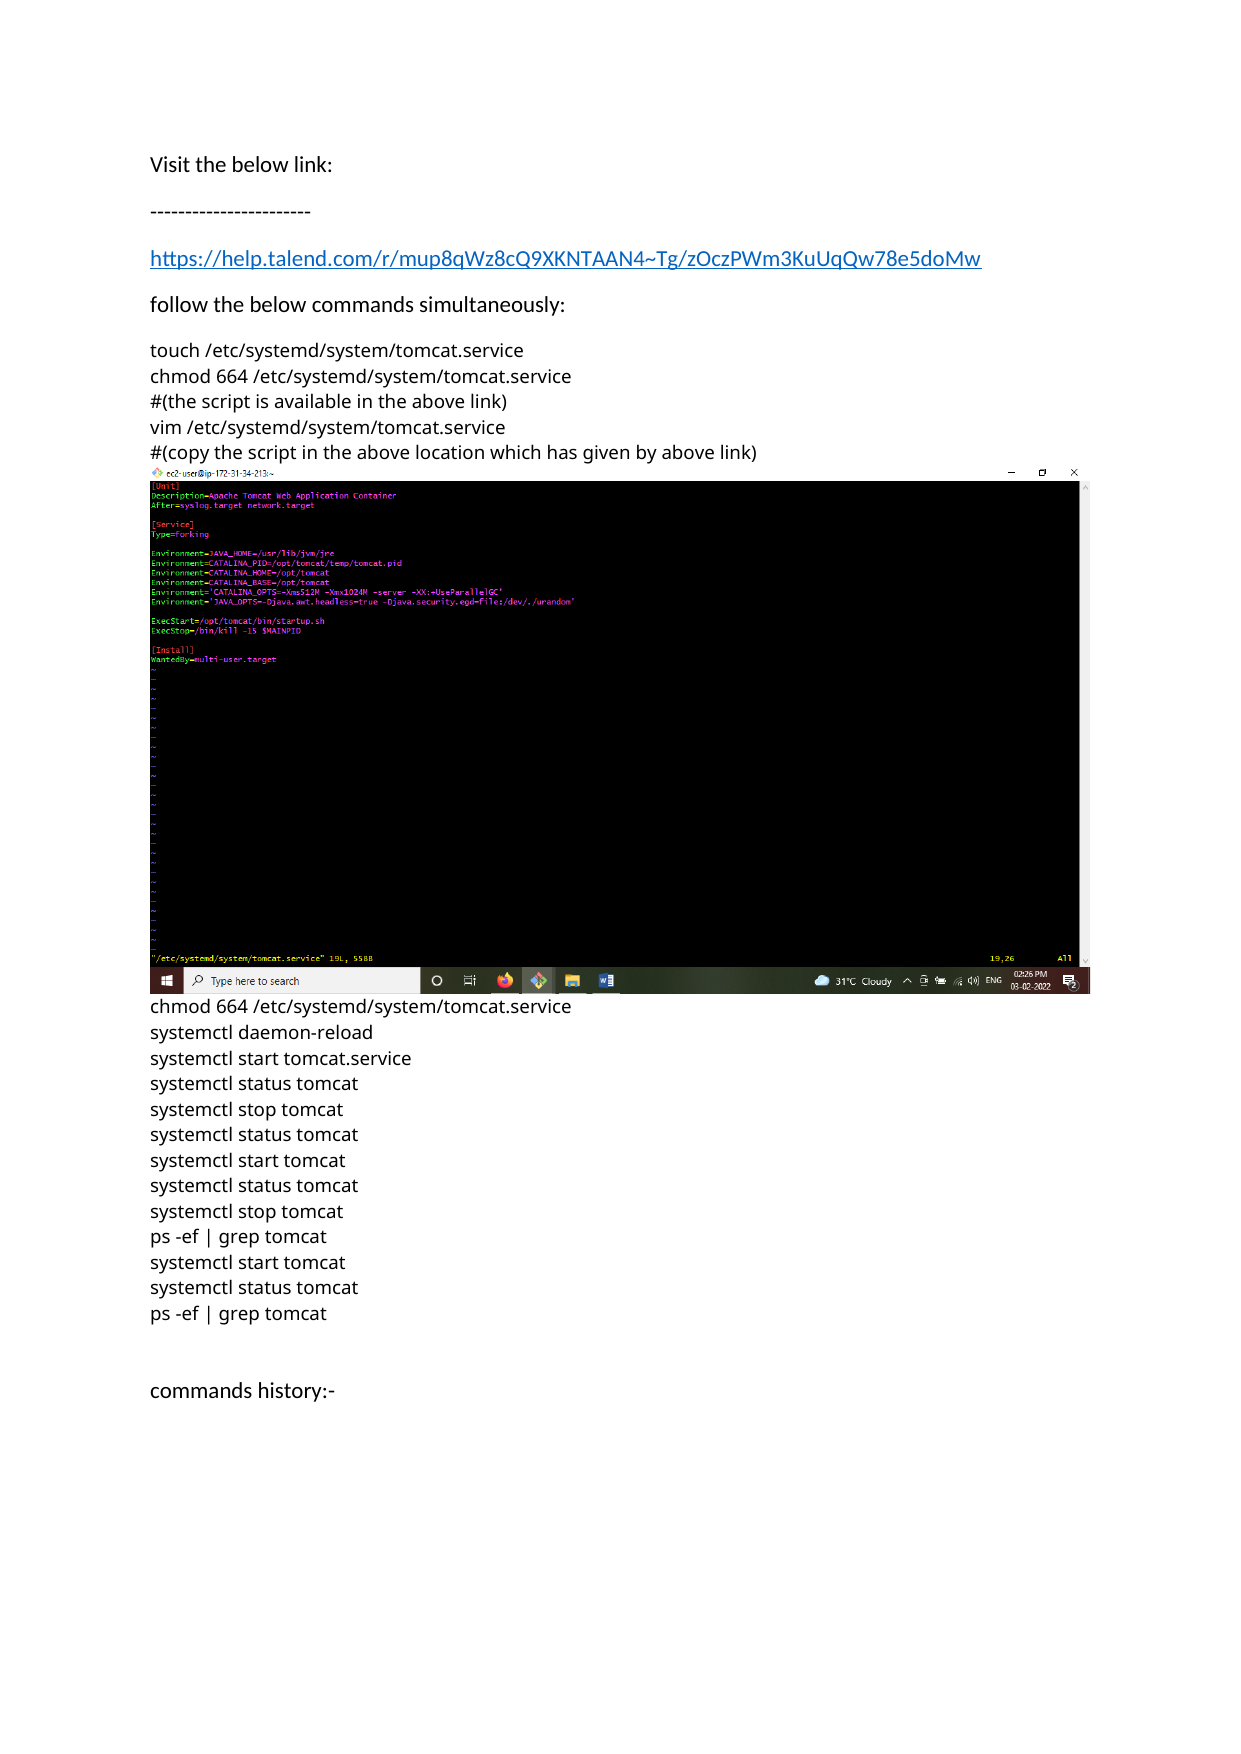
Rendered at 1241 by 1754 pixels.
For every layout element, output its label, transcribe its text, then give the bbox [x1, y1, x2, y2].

text ----------------------- [150, 197, 1090, 225]
text touch /etc/systemd/system/tomcat.service [150, 337, 1090, 363]
text https://help.talend.com/r/mup8qWz8cQ9XKNTAAN4~Tg/zOczPWm3KuUqQw78e5doMw [150, 244, 1090, 272]
text chmod 664 /etc/systemd/system/tomcat.service [150, 363, 1090, 388]
text systemctl status tomcat [150, 1070, 1090, 1096]
text chmod 664 /etc/systemd/system/tomcat.service [150, 994, 1090, 1019]
text systemctl stop tomcat [150, 1096, 1090, 1121]
picture [150, 465, 1091, 994]
text Visit the below link: [150, 150, 1090, 178]
text #(copy the script in the above location which has given by above link) [150, 439, 1090, 465]
text systemctl status tomcat [150, 1274, 1090, 1300]
text commands history:- [150, 1377, 1090, 1404]
text systemctl start tomcat.service [150, 1045, 1090, 1070]
text ps -ef | grep tomcat [150, 1300, 1090, 1326]
text systemctl status tomcat [150, 1121, 1090, 1147]
text ps -ef | grep tomcat [150, 1223, 1090, 1249]
text follow the below commands simultaneously: [150, 291, 1090, 319]
text #(the script is available in the above link) [150, 388, 1090, 414]
text systemctl daemon-reload [150, 1019, 1090, 1045]
text systemctl status tomcat [150, 1172, 1090, 1198]
text systemctl start tomcat [150, 1249, 1090, 1274]
text vim /etc/systemd/system/tomcat.service [150, 414, 1090, 439]
text systemctl start tomcat [150, 1147, 1090, 1172]
text systemctl stop tomcat [150, 1198, 1090, 1223]
